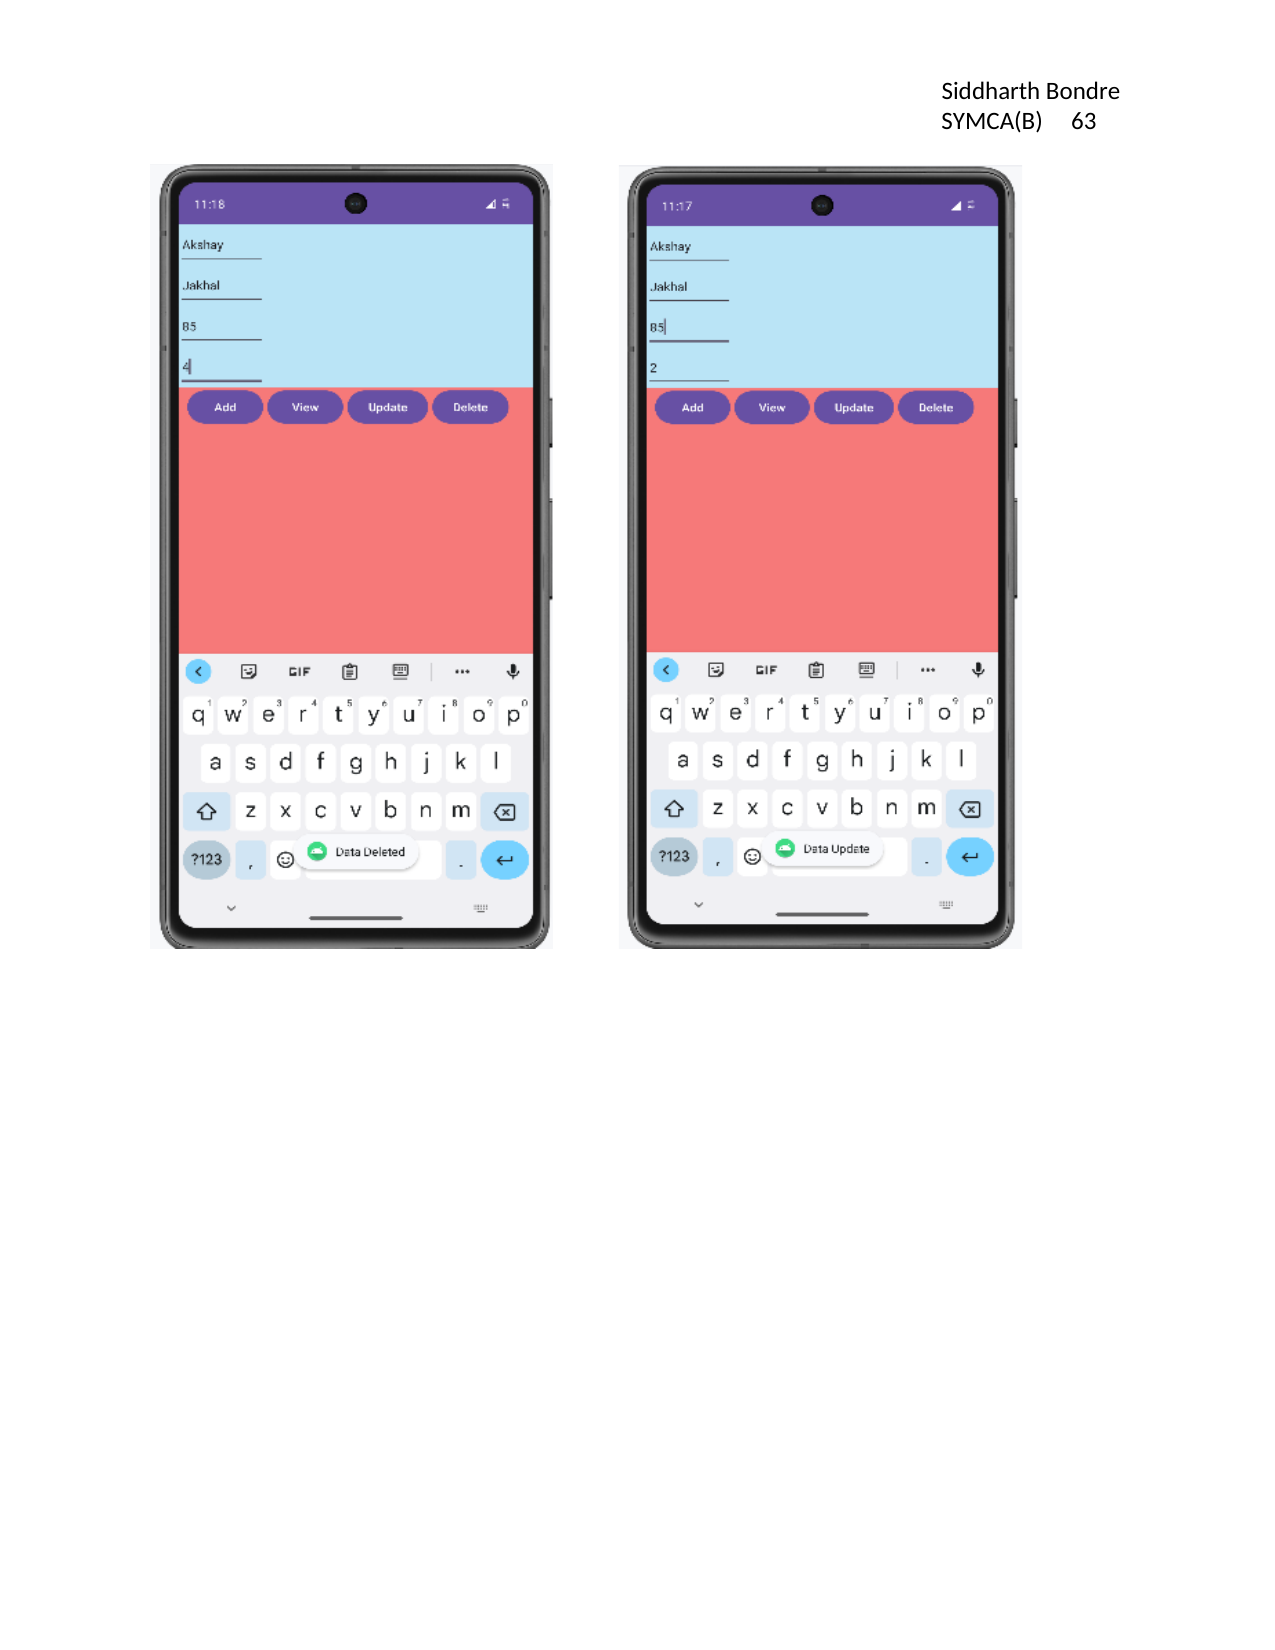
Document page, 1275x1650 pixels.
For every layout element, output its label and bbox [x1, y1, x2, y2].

picture [150, 164, 553, 949]
picture [618, 165, 1023, 949]
